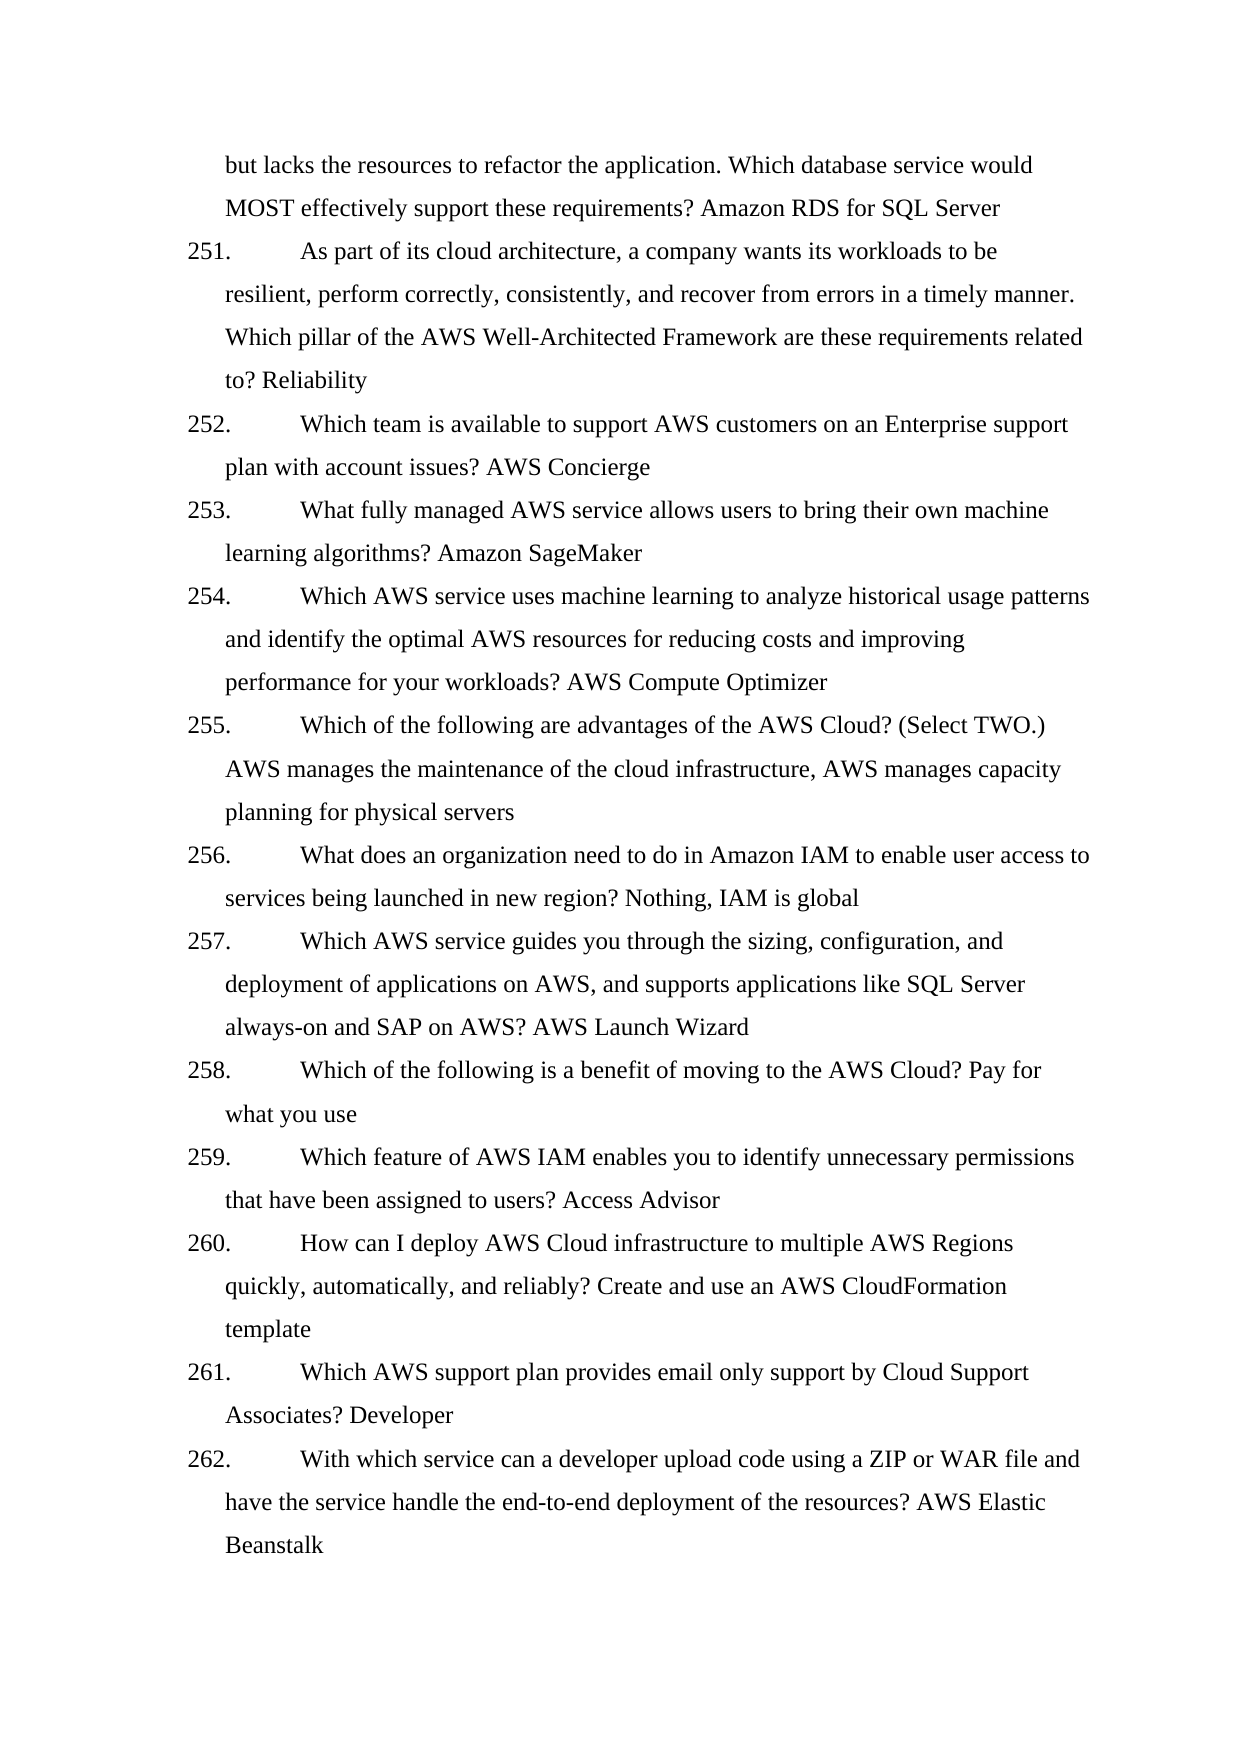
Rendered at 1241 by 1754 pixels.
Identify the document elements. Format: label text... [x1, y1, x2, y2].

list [187, 150, 1090, 222]
list Which of the following are advantages of the AWS Cloud? (Select TWO.) AWS manages the maintenance of the cloud infrastructure, AWS manages capacity planning for physical servers [187, 711, 1090, 826]
list Which AWS support plan provides email only support by Cloud Support Associates? Developer [187, 1357, 1090, 1429]
list What does an organization need to do in Amazon IAM to enable user access to services being launched in new region? Nothing, IAM is global [187, 840, 1090, 912]
list Which AWS service guides you through the sizing, configuration, and deployment of applications on AWS, and supports applications like SQL Server always-on and SAP on AWS? AWS Launch Wizard [187, 926, 1090, 1041]
list As part of its cloud architecture, a company wants its workloads to be resilient, perform correctly, consistently, and recover from errors in a timely manner. Which pillar of the AWS Well-Architected Framework are these requirements related to? Reliability [187, 236, 1090, 394]
list Which team is available to support AWS customers on an Enterprise support plan with account issues? AWS Concierge [187, 409, 1090, 481]
list Which AWS service uses machine learning to analyze historical usage patterns and identify the optimal AWS resources for reducing costs and improving performance for your workloads? AWS Compute Optimizer [187, 581, 1090, 696]
list How can I deploy AWS Cloud infrastructure to multiple AWS Regions quickly, automatically, and reliably? Create and use an AWS CloudFormation template [187, 1228, 1090, 1343]
list Which feature of AWS IAM enables you to identify unnecessary permissions that have been assigned to users? Access Advisor [187, 1142, 1090, 1214]
list What fully managed AWS service allows users to bring their own machine learning algorithms? Amazon SageMaker [187, 495, 1090, 567]
list Which of the following is a benefit of moving to the AWS Cloud? Pay for what you use [187, 1056, 1090, 1127]
list With which service can a developer upload code using a ZIP or WAR file and have the service handle the end-to-end deployment of the resources? AWS Elastic Beanstalk [187, 1444, 1090, 1559]
